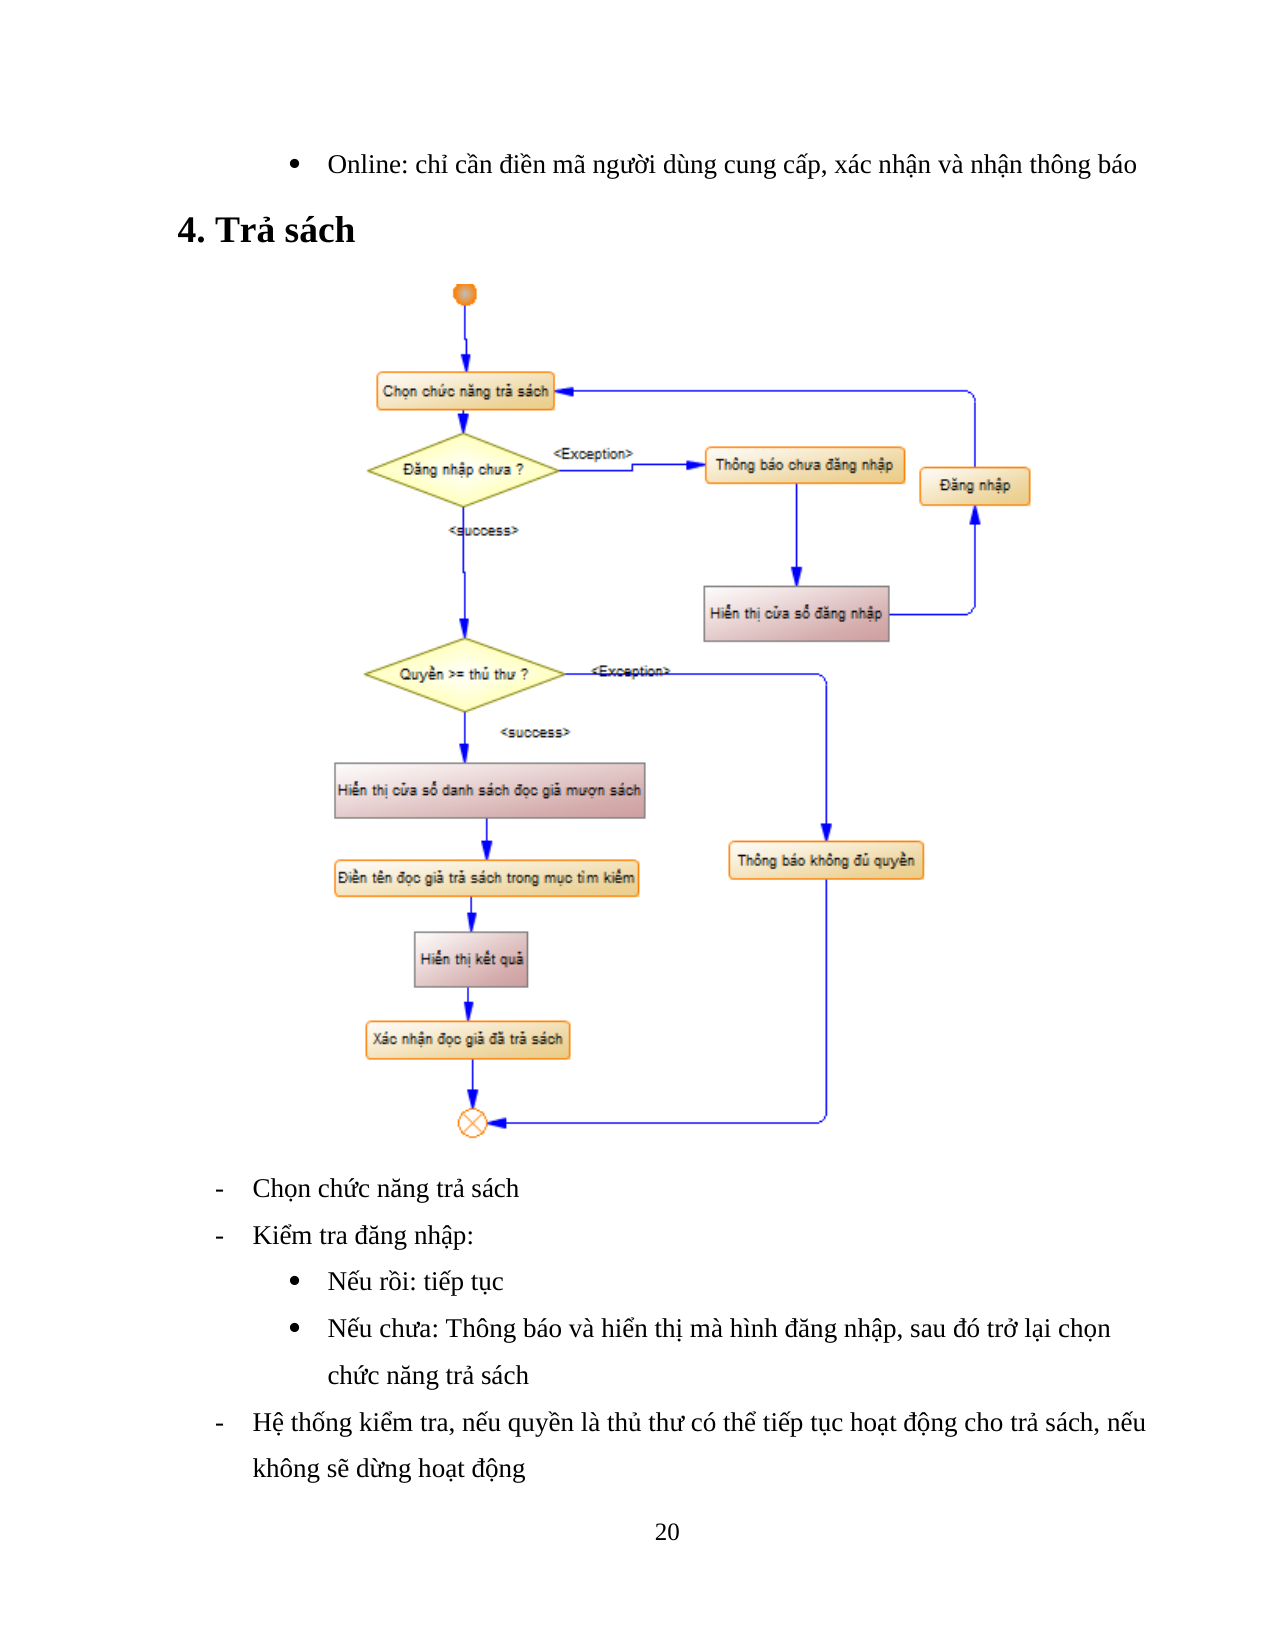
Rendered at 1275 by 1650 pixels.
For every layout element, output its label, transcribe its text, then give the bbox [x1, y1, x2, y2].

list Online: chỉ cần điền mã người dùng cung cấp, xác nhận và nhận thông báo [290, 148, 1157, 179]
list Chọn chức năng trả sách [215, 1172, 1157, 1203]
text 4. Trả sách [177, 207, 1157, 250]
list Nếu chưa: Thông báo và hiển thị mà hình đăng nhập, sau đó trở lại chọn chức năng trả sách [290, 1312, 1157, 1390]
list Hệ thống kiểm tra, nếu quyền là thủ thư có thể tiếp tục hoạt động cho trả sách, nếu không sẽ dừng hoạt động [215, 1406, 1157, 1483]
list Nếu rồi: tiếp tục [290, 1265, 1157, 1297]
picture [286, 284, 1048, 1146]
list Kiểm tra đăng nhập: [215, 1219, 1157, 1250]
